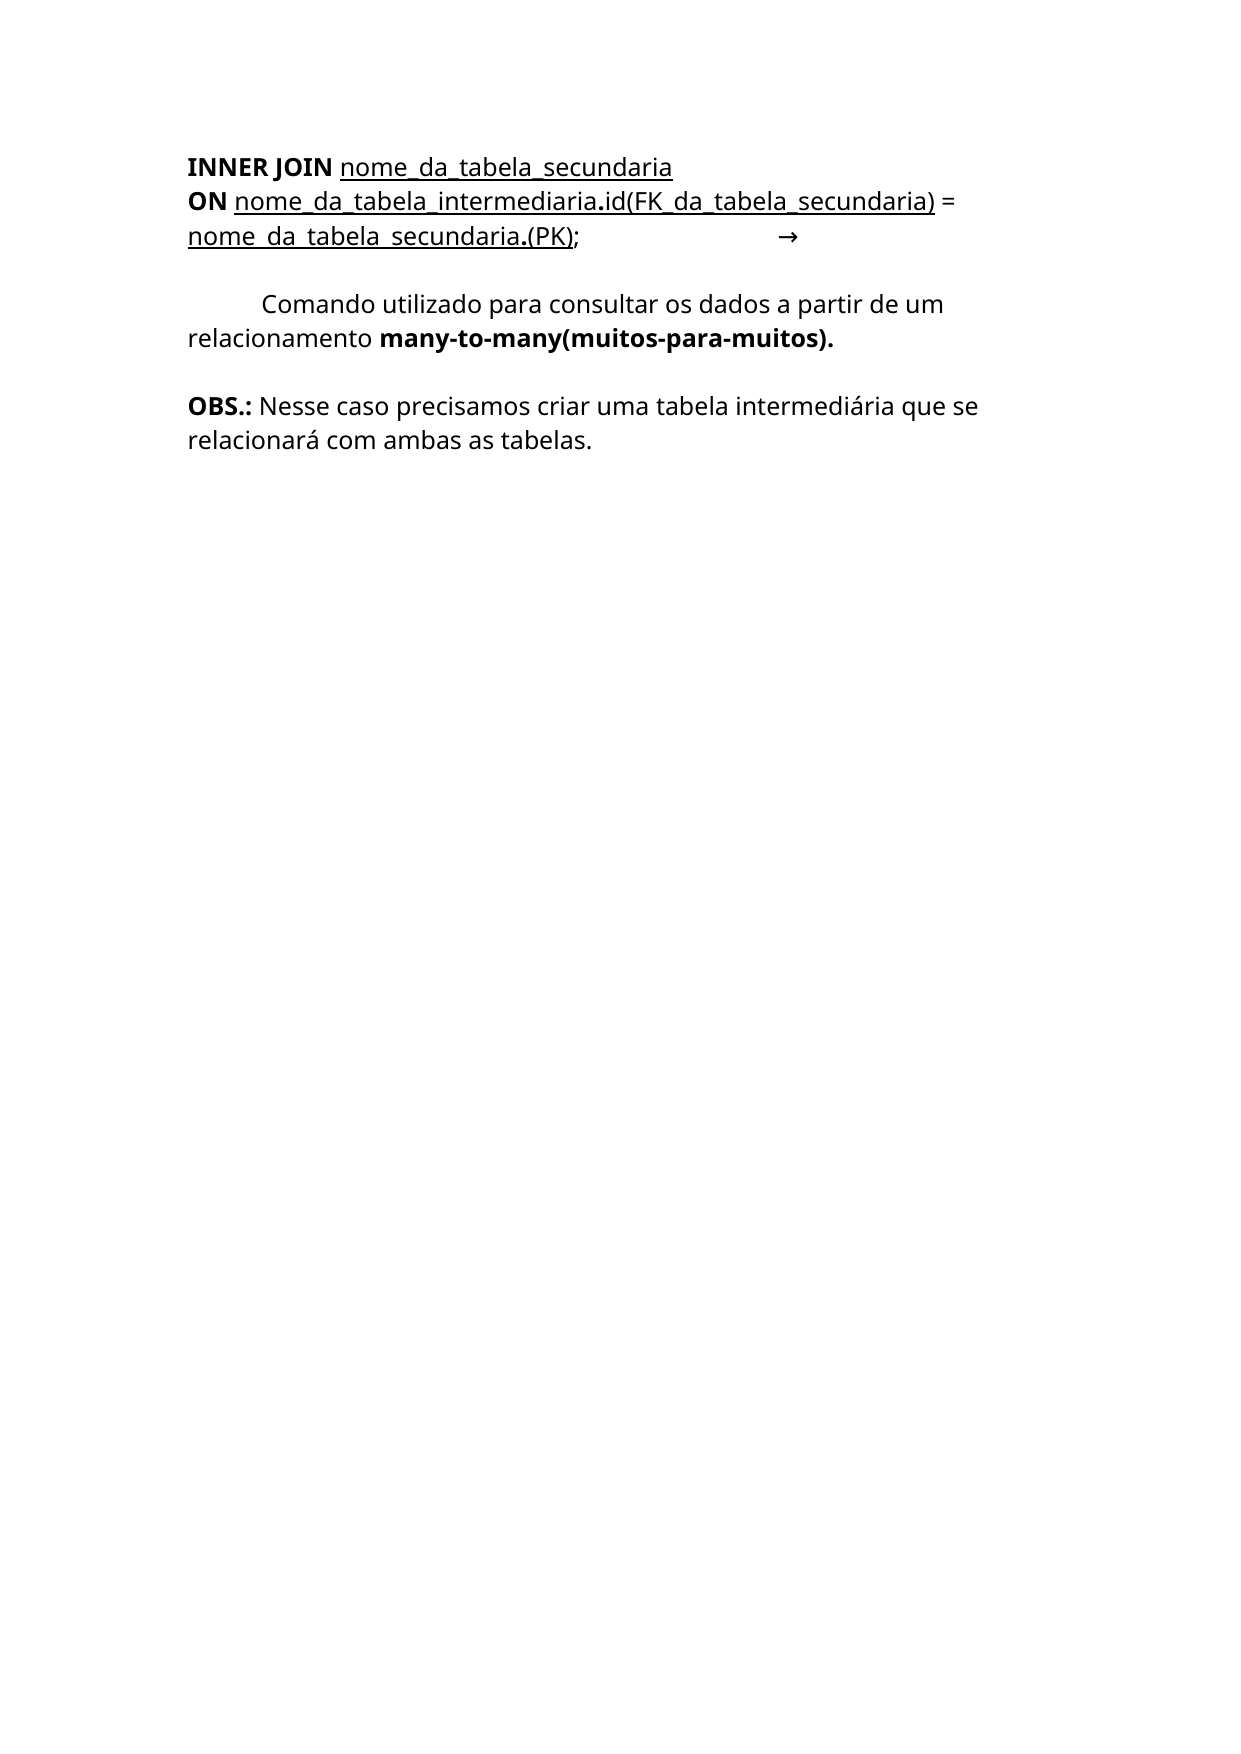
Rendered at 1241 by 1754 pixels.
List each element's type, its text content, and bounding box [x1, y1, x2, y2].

text Comando utilizado para consultar os dados a partir de um relacionamento many-to-many(muitos-para-muitos). [187, 286, 1053, 354]
text OBS.: Nesse caso precisamos criar uma tabela intermediária que se relacionará com ambas as tabelas. [187, 388, 1053, 457]
text ON nome_da_tabela_intermediaria.id(FK_da_tabela_secundaria) = nome_da_tabela_secundaria.(PK); → [187, 184, 1053, 252]
text INNER JOIN nome_da_tabela_secundaria [187, 150, 1053, 184]
